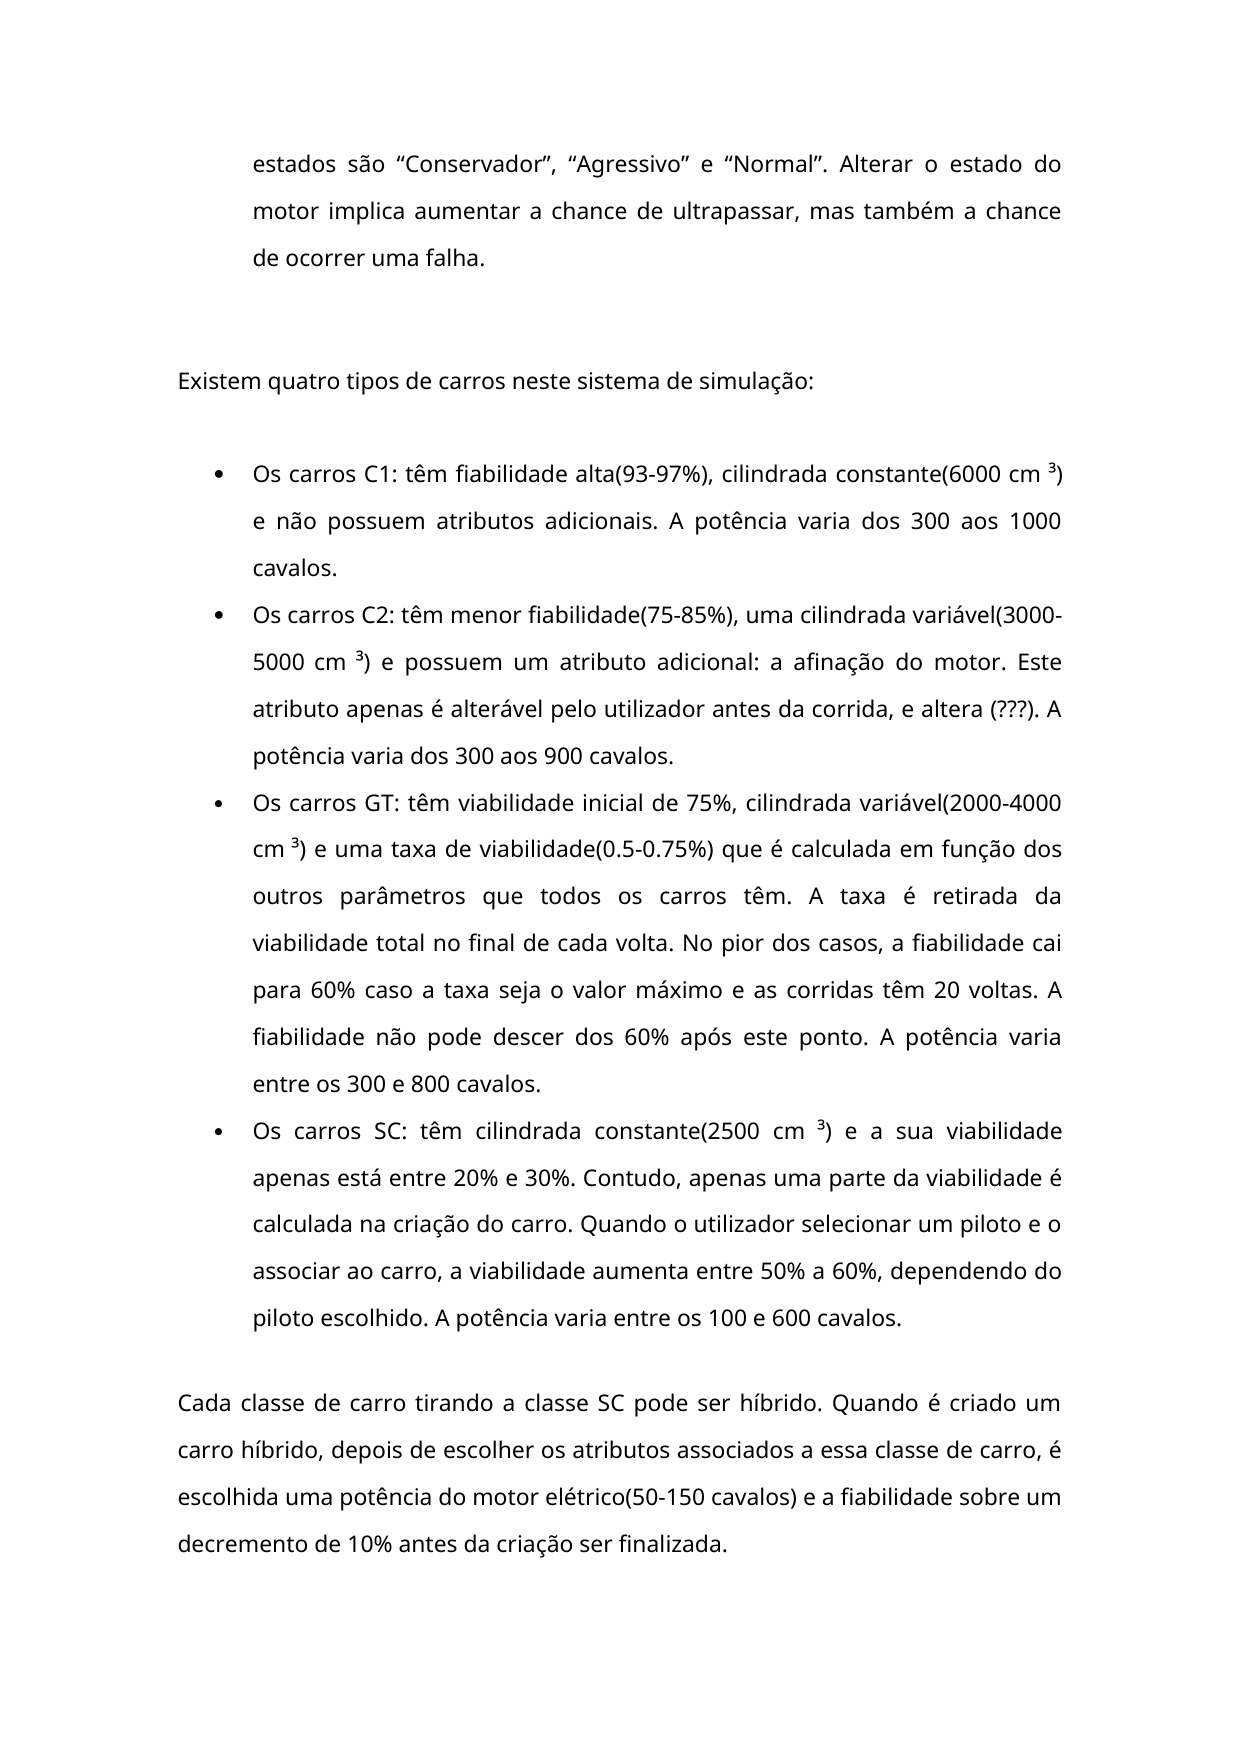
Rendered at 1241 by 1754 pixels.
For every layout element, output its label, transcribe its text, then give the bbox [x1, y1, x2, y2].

list Os carros GT: têm viabilidade inicial de 75%, cilindrada variável(2000-4000 cm ³) e uma taxa de viabilidade(0.5-0.75%) que é calculada em função dos outros parâmetros que todos os carros têm. A taxa é retirada da viabilidade total no final de cada volta. No pior dos casos, a fiabilidade cai para 60% caso a taxa seja o valor máximo e as corridas têm 20 voltas. A fiabilidade não pode descer dos 60% após este ponto. A potência varia entre os 300 e 800 cavalos. [215, 786, 1063, 1099]
list Os carros C2: têm menor fiabilidade(75-85%), uma cilindrada variável(3000-5000 cm ³) e possuem um atributo adicional: a afinação do motor. Este atributo apenas é alterável pelo utilizador antes da corrida, e altera (???). A potência varia dos 300 aos 900 cavalos. [215, 599, 1063, 771]
text Existem quatro tipos de carros neste sistema de simulação: [177, 364, 1063, 396]
list Os carros C1: têm fiabilidade alta(93-97%), cilindrada constante(6000 cm ³) e não possuem atributos adicionais. A potência varia dos 300 aos 1000 cavalos. [215, 458, 1063, 583]
list Os carros SC: têm cilindrada constante(2500 cm ³) e a sua viabilidade apenas está entre 20% e 30%. Contudo, apenas uma parte da viabilidade é calculada na criação do carro. Quando o utilizador selecionar um piloto e o associar ao carro, a viabilidade aumenta entre 50% a 60%, dependendo do piloto escolhido. A potência varia entre os 100 e 600 cavalos. [215, 1114, 1063, 1333]
